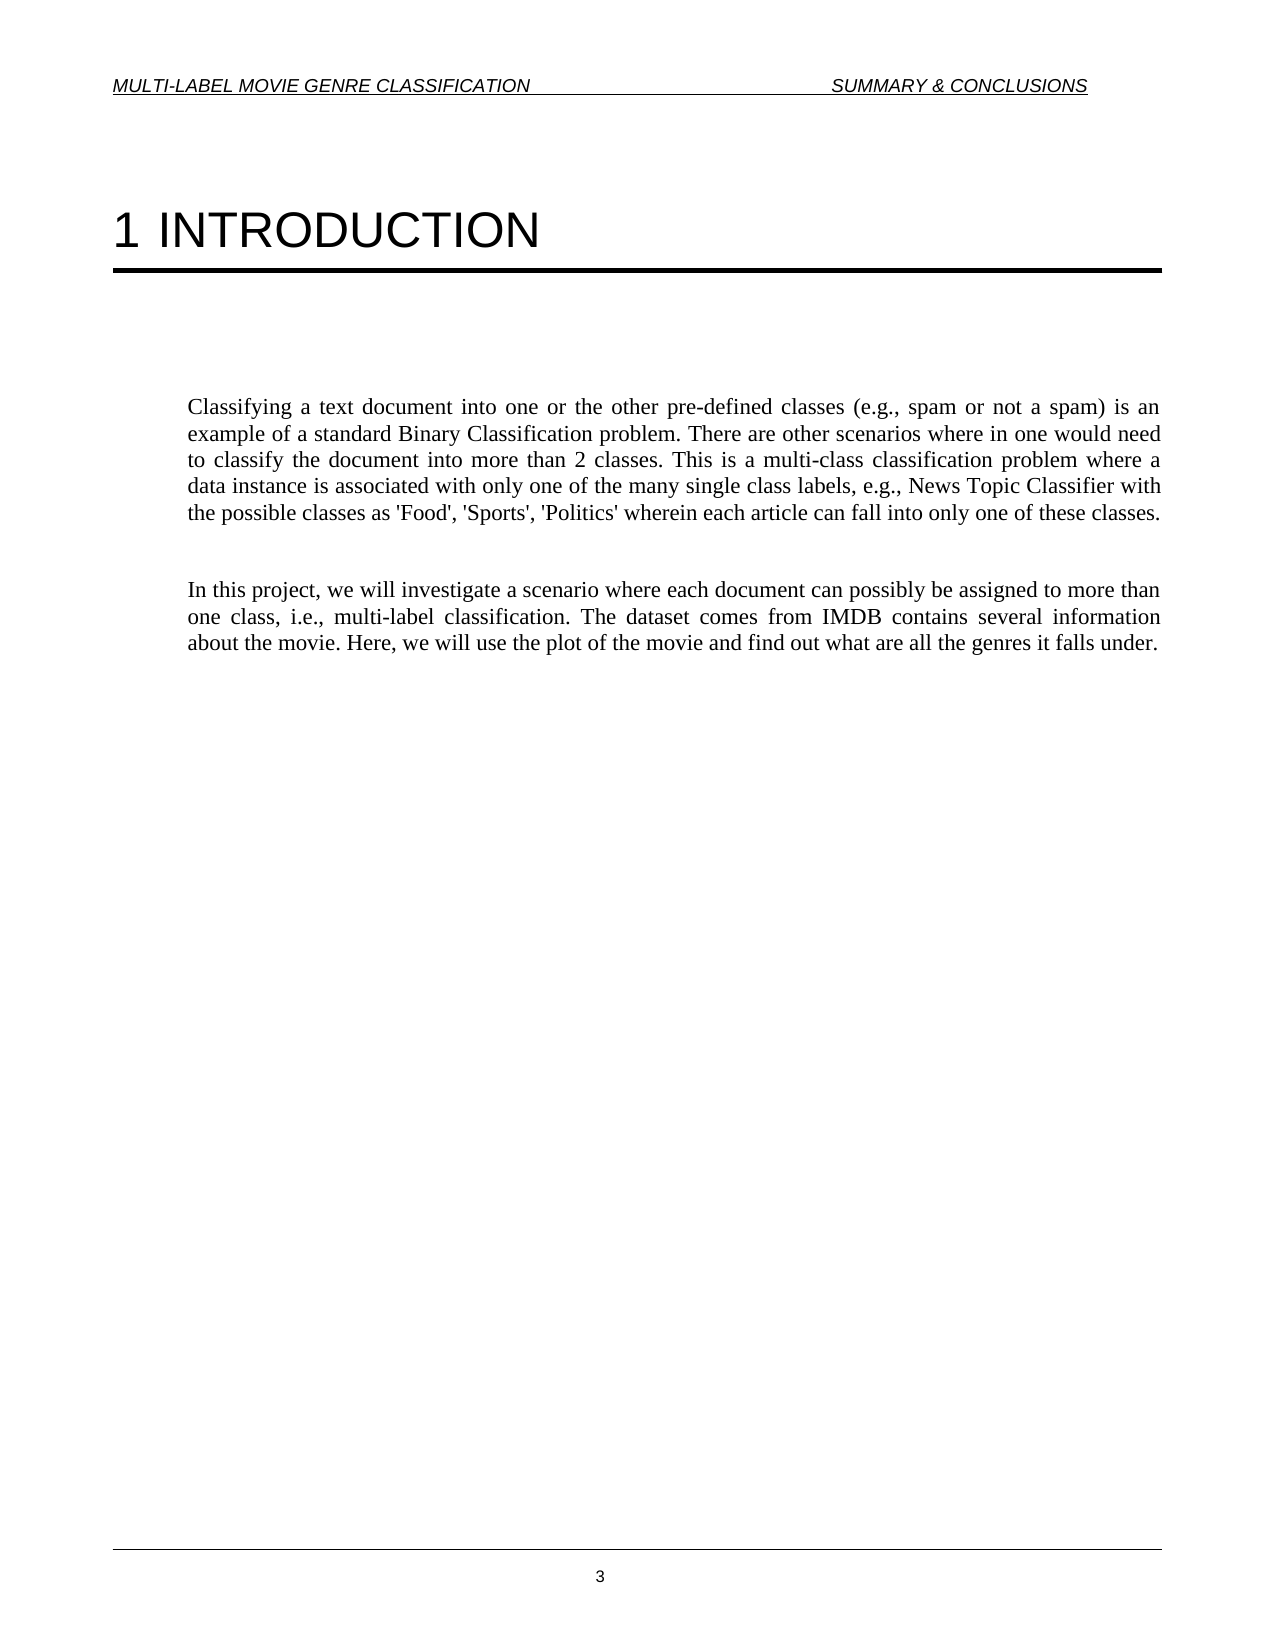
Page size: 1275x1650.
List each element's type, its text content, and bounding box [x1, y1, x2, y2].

text Classifying a text document into one or the other pre-defined classes (e.g., spam or not a spam) is an example of a standard Binary Classification problem. There are other scenarios where in one would need to classify the document into more than 2 classes. This is a multi-class classification problem where a data instance is associated with only one of the many single class labels, e.g., News Topic Classifier with the possible classes as 'Food', 'Sports', 'Politics' wherein each article can fall into only one of these classes. [187, 393, 1162, 525]
subtitle INTRODUCTION [112, 200, 1162, 273]
text In this project, we will investigate a scenario where each document can possibly be assigned to more than one class, i.e., multi-label classification. The dataset comes from IMDB contains several information about the movie. Here, we will use the plot of the movie and find out what are all the genres it falls under. [187, 577, 1162, 656]
